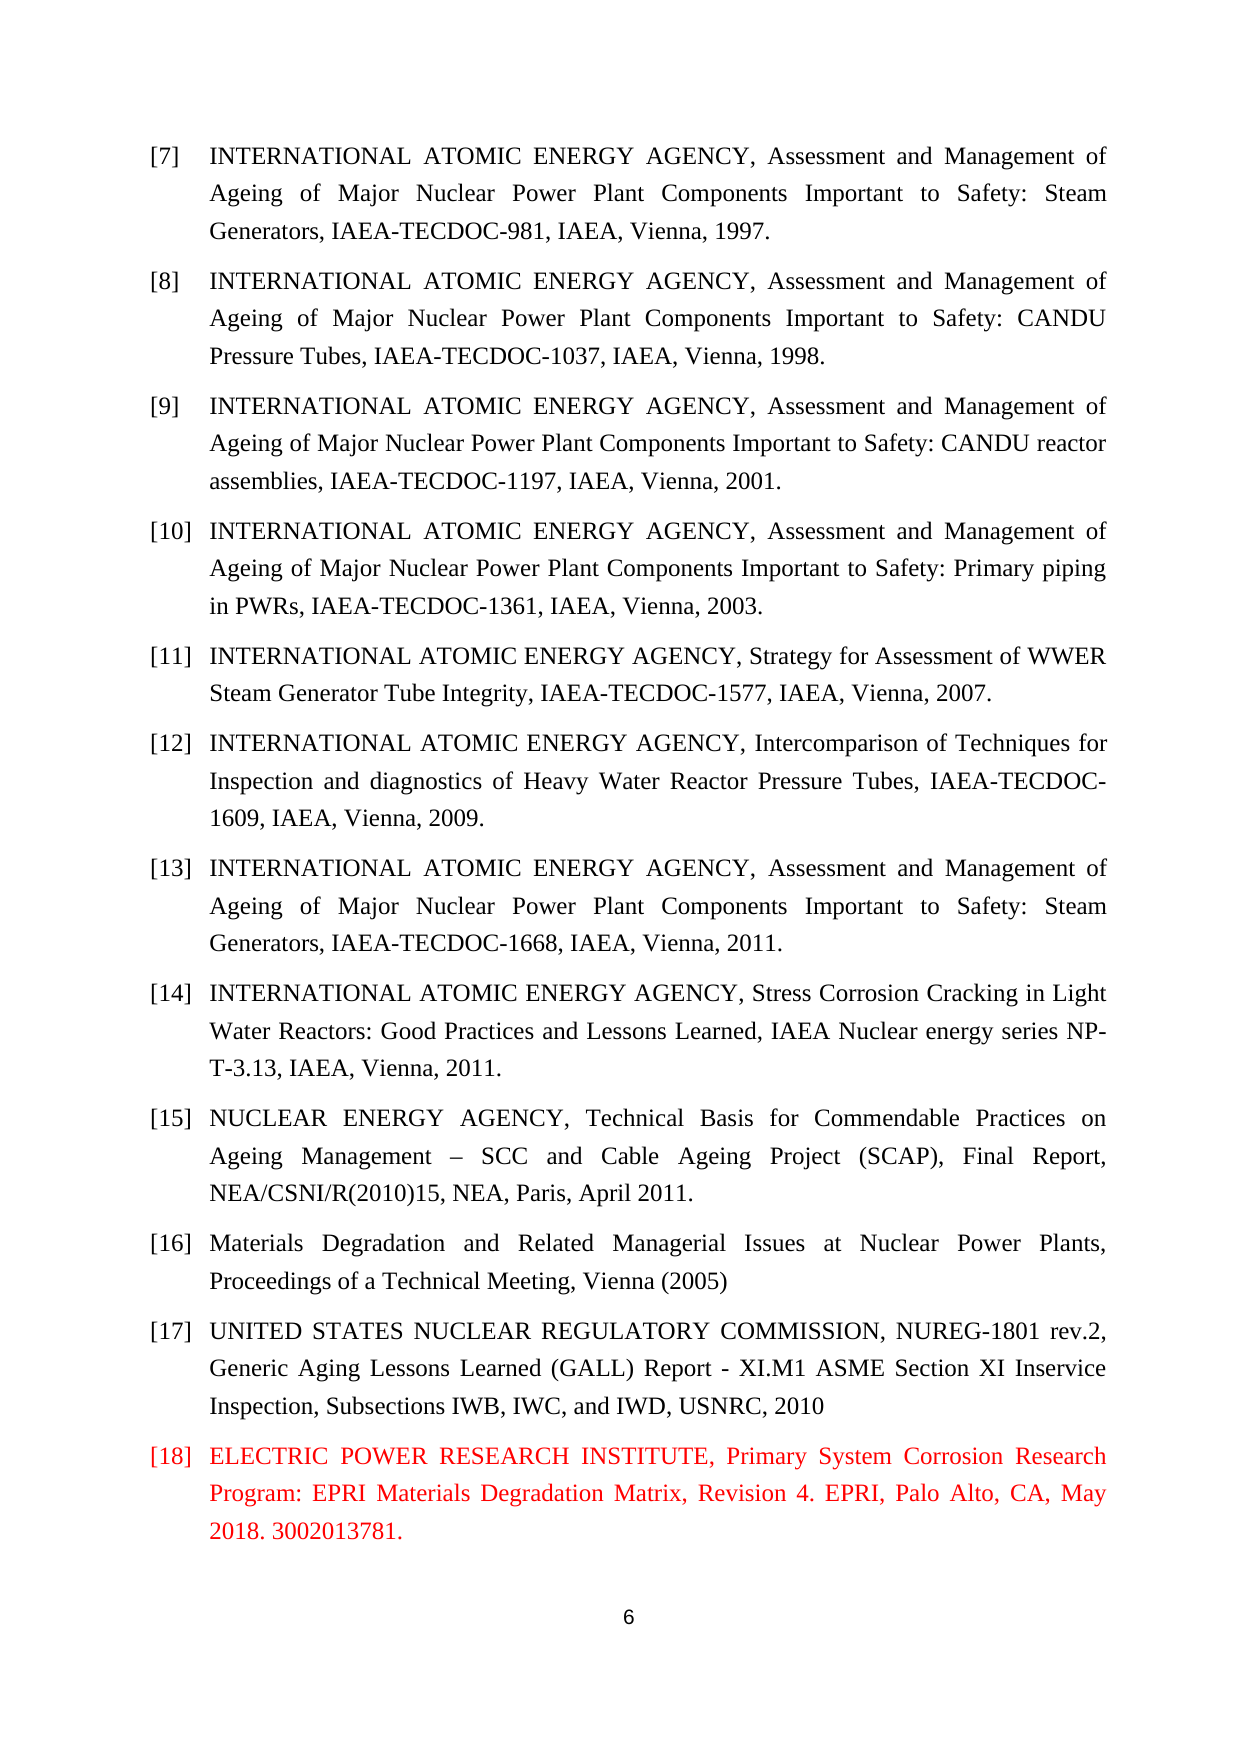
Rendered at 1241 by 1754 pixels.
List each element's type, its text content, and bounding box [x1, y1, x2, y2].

list INTERNATIONAL ATOMIC ENERGY AGENCY, Assessment and Management of Ageing of Major Nuclear Power Plant Components Important to Safety: CANDU reactor assemblies, IAEA-TECDOC-1197, IAEA, Vienna, 2001. [150, 386, 1107, 499]
list INTERNATIONAL ATOMIC ENERGY AGENCY, Stress Corrosion Cracking in Light Water Reactors: Good Practices and Lessons Learned, IAEA Nuclear energy series NP-T-3.13, IAEA, Vienna, 2011. [150, 974, 1107, 1086]
list INTERNATIONAL ATOMIC ENERGY AGENCY, Assessment and Management of Ageing of Major Nuclear Power Plant Components Important to Safety: Steam Generators, IAEA-TECDOC-1668, IAEA, Vienna, 2011. [150, 849, 1107, 961]
list ELECTRIC POWER RESEARCH INSTITUTE, Primary System Corrosion Research Program: EPRI Materials Degradation Matrix, Revision 4. EPRI, Palo Alto, CA, May 2018. 3002013781. [150, 1436, 1107, 1549]
list Materials Degradation and Related Managerial Issues at Nuclear Power Plants, Proceedings of a Technical Meeting, Vienna (2005) [150, 1224, 1107, 1299]
list NUCLEAR ENERGY AGENCY, Technical Basis for Commendable Practices on Ageing Management – SCC and Cable Ageing Project (SCAP), Final Report, NEA/CSNI/R(2010)15, NEA, Paris, April 2011. [150, 1099, 1107, 1211]
list INTERNATIONAL ATOMIC ENERGY AGENCY, Assessment and Management of Ageing of Major Nuclear Power Plant Components Important to Safety: Primary piping in PWRs, IAEA-TECDOC-1361, IAEA, Vienna, 2003. [150, 511, 1107, 624]
list INTERNATIONAL ATOMIC ENERGY AGENCY, Assessment and Management of Ageing of Major Nuclear Power Plant Components Important to Safety: Steam Generators, IAEA-TECDOC-981, IAEA, Vienna, 1997. [150, 136, 1107, 249]
list INTERNATIONAL ATOMIC ENERGY AGENCY, Strategy for Assessment of WWER Steam Generator Tube Integrity, IAEA-TECDOC-1577, IAEA, Vienna, 2007. [150, 636, 1107, 711]
list INTERNATIONAL ATOMIC ENERGY AGENCY, Intercomparison of Techniques for Inspection and diagnostics of Heavy Water Reactor Pressure Tubes, IAEA-TECDOC-1609, IAEA, Vienna, 2009. [150, 724, 1107, 836]
list UNITED STATES NUCLEAR REGULATORY COMMISSION, NUREG-1801 rev.2, Generic Aging Lessons Learned (GALL) Report - XI.M1 ASME Section XI Inservice Inspection, Subsections IWB, IWC, and IWD, USNRC, 2010 [150, 1311, 1107, 1424]
list INTERNATIONAL ATOMIC ENERGY AGENCY, Assessment and Management of Ageing of Major Nuclear Power Plant Components Important to Safety: CANDU Pressure Tubes, IAEA-TECDOC-1037, IAEA, Vienna, 1998. [150, 261, 1107, 374]
